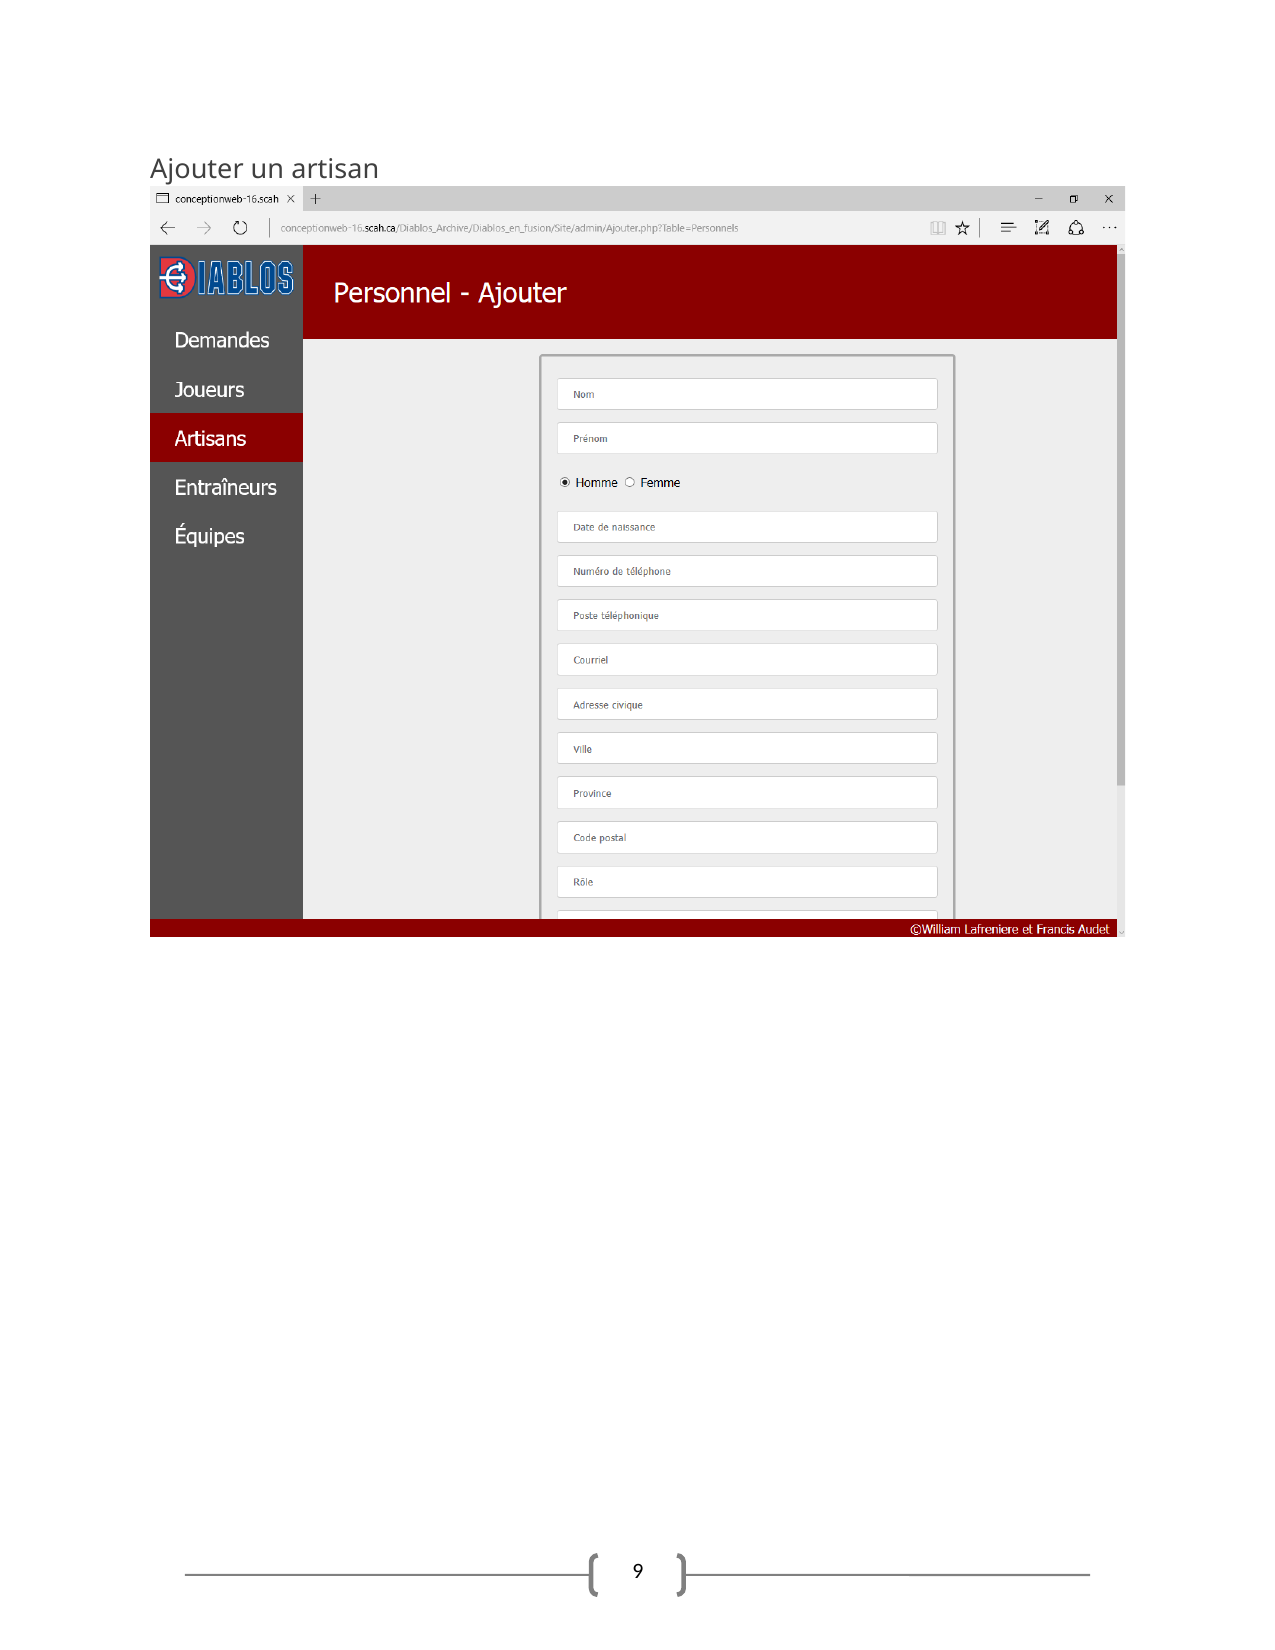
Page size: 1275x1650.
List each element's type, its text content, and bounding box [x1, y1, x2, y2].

subtitle Ajouter un artisan [150, 150, 1125, 186]
picture [150, 186, 1125, 937]
